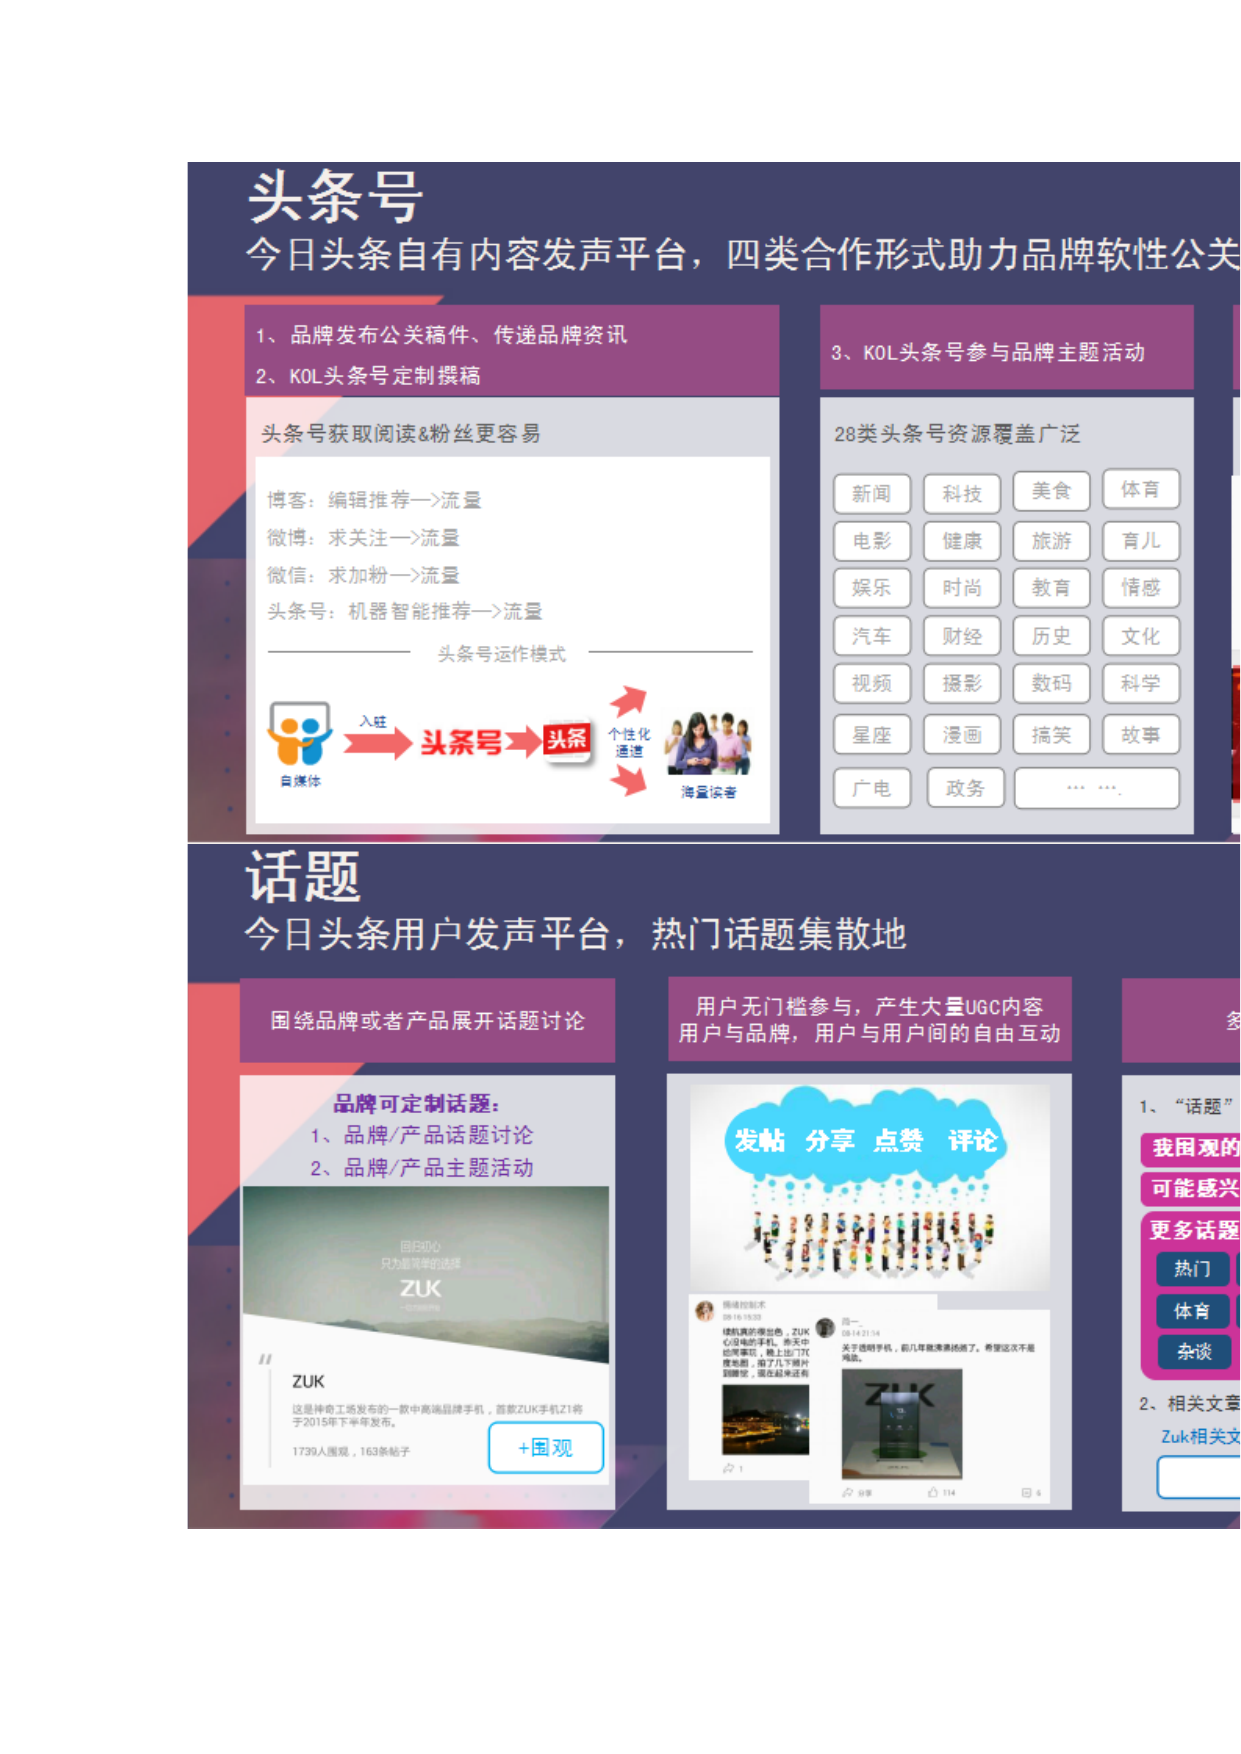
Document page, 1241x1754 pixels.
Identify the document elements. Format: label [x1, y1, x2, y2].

picture [187, 162, 1241, 1529]
